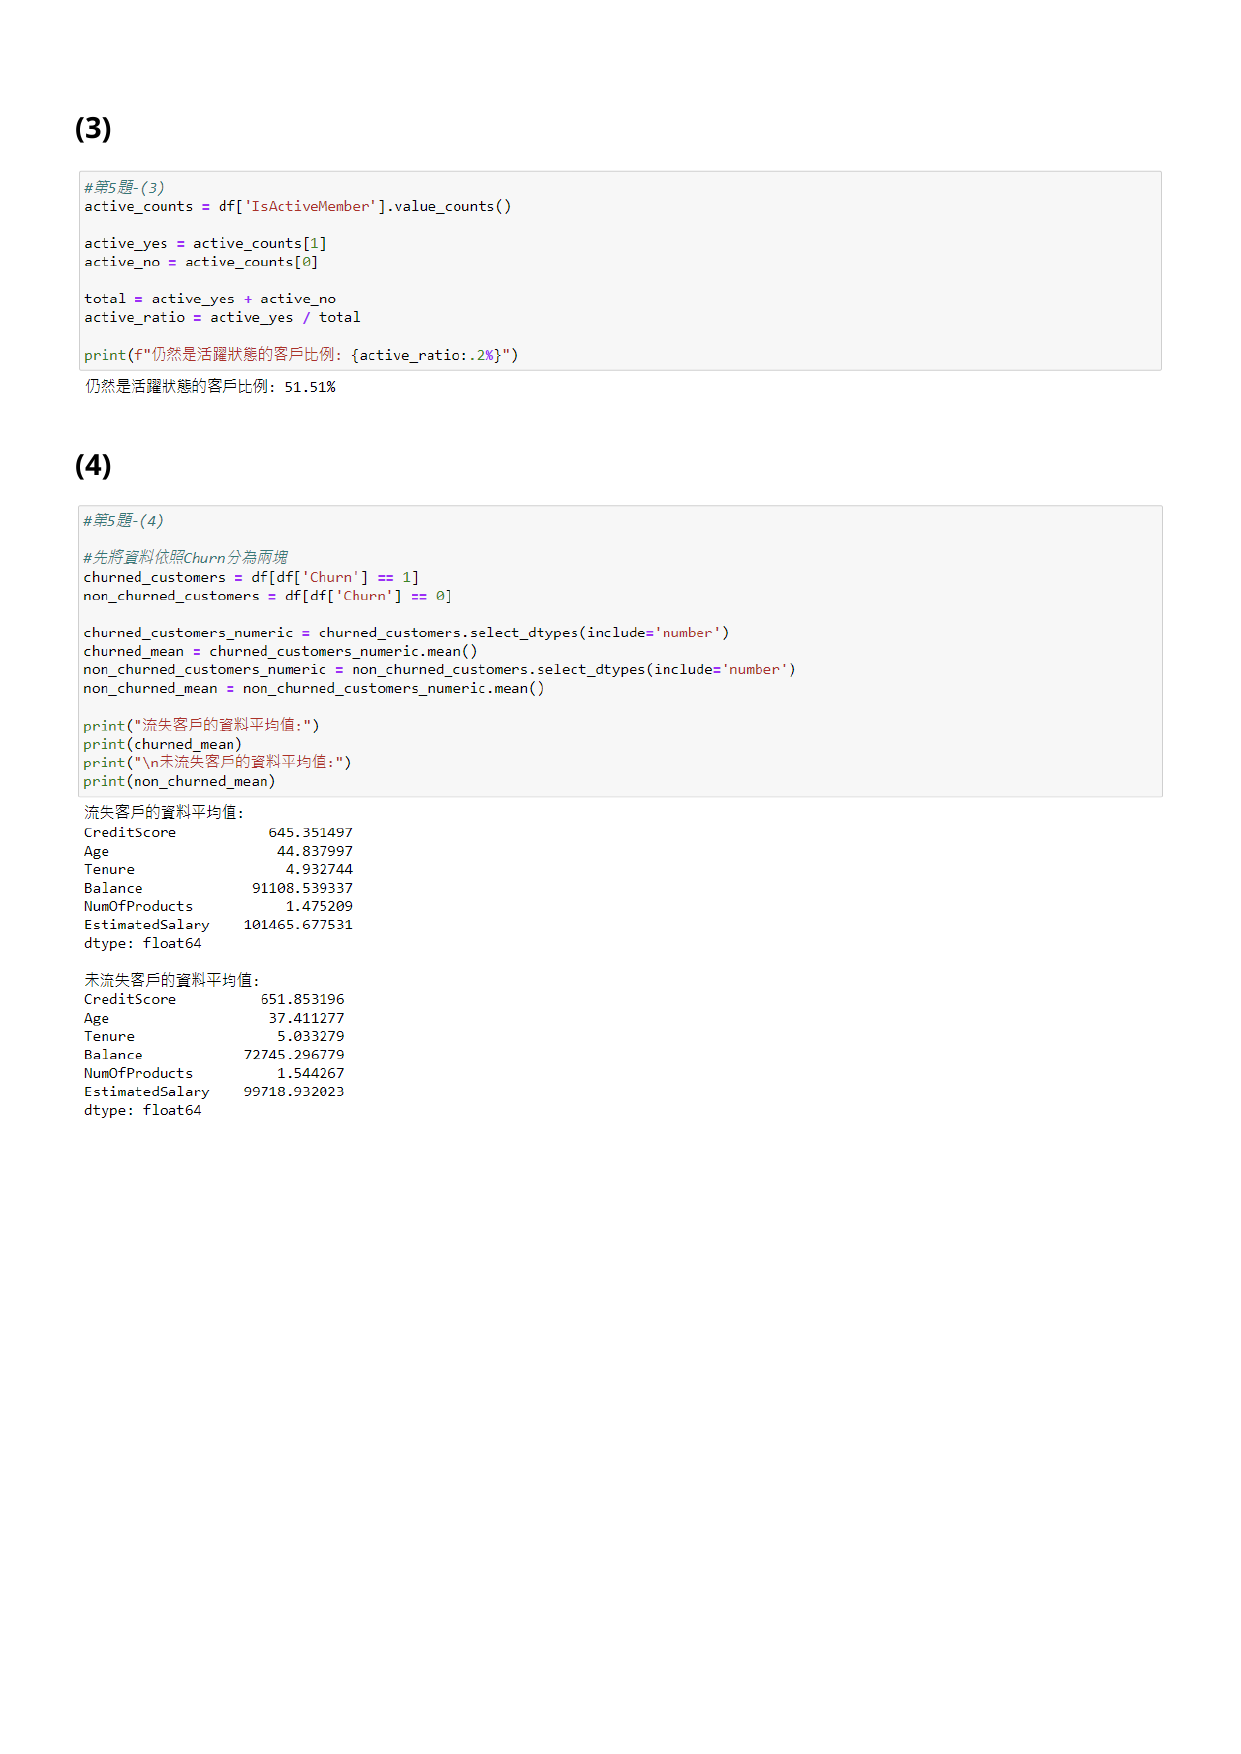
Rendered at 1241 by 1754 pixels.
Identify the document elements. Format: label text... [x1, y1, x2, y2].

text (3) [75, 89, 1165, 164]
text (4) [75, 427, 1165, 502]
picture [75, 164, 1166, 402]
picture [75, 502, 1166, 1124]
